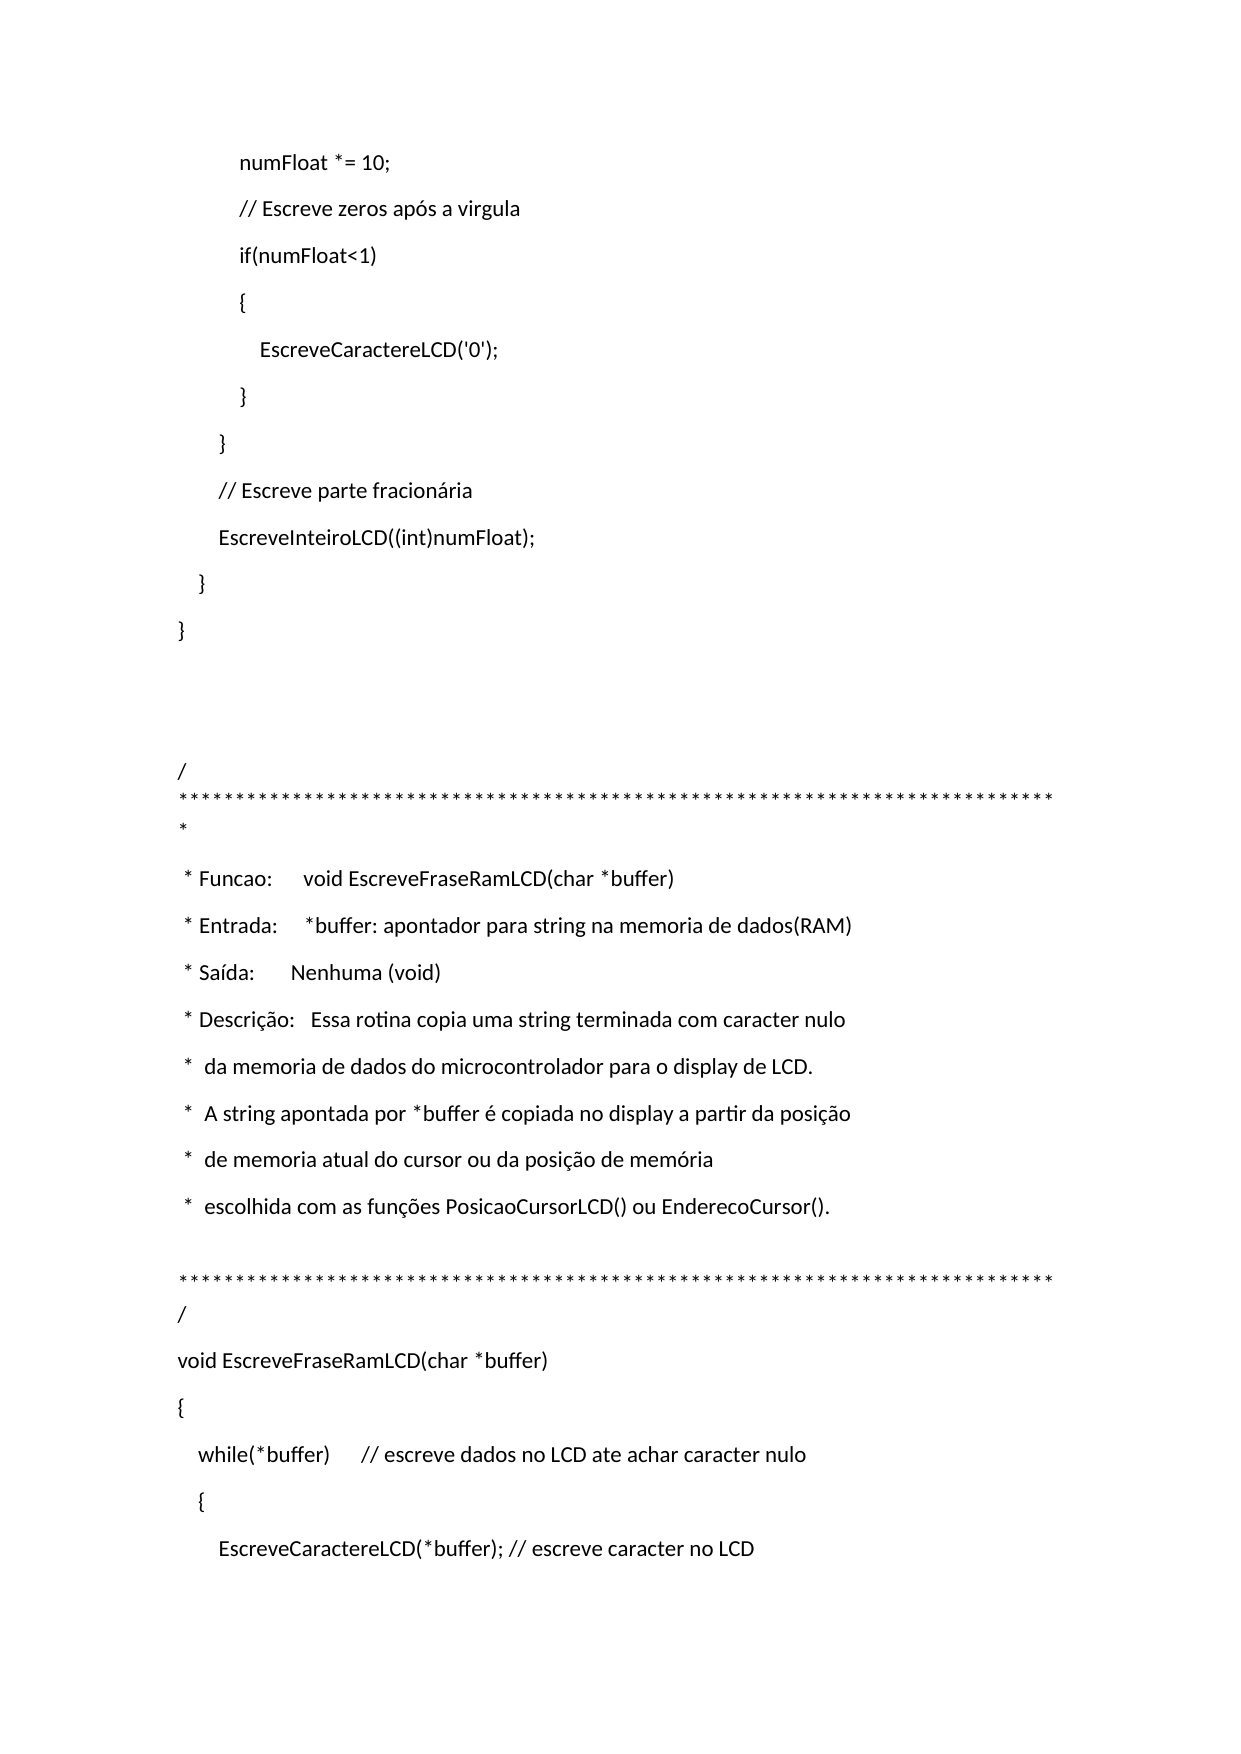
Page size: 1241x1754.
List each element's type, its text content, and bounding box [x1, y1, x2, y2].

text if(numFloat<1) [177, 241, 1063, 269]
text while(*buffer) // escreve dados no LCD ate achar caracter nulo [177, 1440, 1063, 1468]
text * da memoria de dados do microcontrolador para o display de LCD. [177, 1052, 1063, 1080]
text // Escreve zeros após a virgula [177, 194, 1063, 222]
text numFloat *= 10; [177, 148, 1063, 176]
text { [177, 1393, 1063, 1421]
text void EscreveFraseRamLCD(char *buffer) [177, 1347, 1063, 1374]
text // Escreve parte fracionária [177, 476, 1063, 504]
text } [177, 569, 1063, 597]
text } [177, 429, 1063, 457]
text EscreveInteiroLCD((int)numFloat); [177, 523, 1063, 551]
text * A string apontada por *buffer é copiada no display a partir da posição [177, 1099, 1063, 1127]
text } [177, 616, 1063, 644]
text * Descrição: Essa rotina copia uma string terminada com caracter nulo [177, 1005, 1063, 1033]
text EscreveCaractereLCD('0'); [177, 335, 1063, 363]
text * Funcao: void EscreveFraseRamLCD(char *buffer) [177, 864, 1063, 892]
text /****************************************************************************** [177, 757, 1063, 845]
text EscreveCaractereLCD(*buffer); // escreve caracter no LCD [177, 1534, 1063, 1562]
text { [177, 1487, 1063, 1515]
text * de memoria atual do cursor ou da posição de memória [177, 1146, 1063, 1173]
text *****************************************************************************/ [177, 1239, 1063, 1328]
text { [177, 288, 1063, 316]
text * escolhida com as funções PosicaoCursorLCD() ou EnderecoCursor(). [177, 1192, 1063, 1220]
text } [177, 382, 1063, 410]
text * Entrada: *buffer: apontador para string na memoria de dados(RAM) [177, 911, 1063, 939]
text * Saída: Nenhuma (void) [177, 958, 1063, 986]
